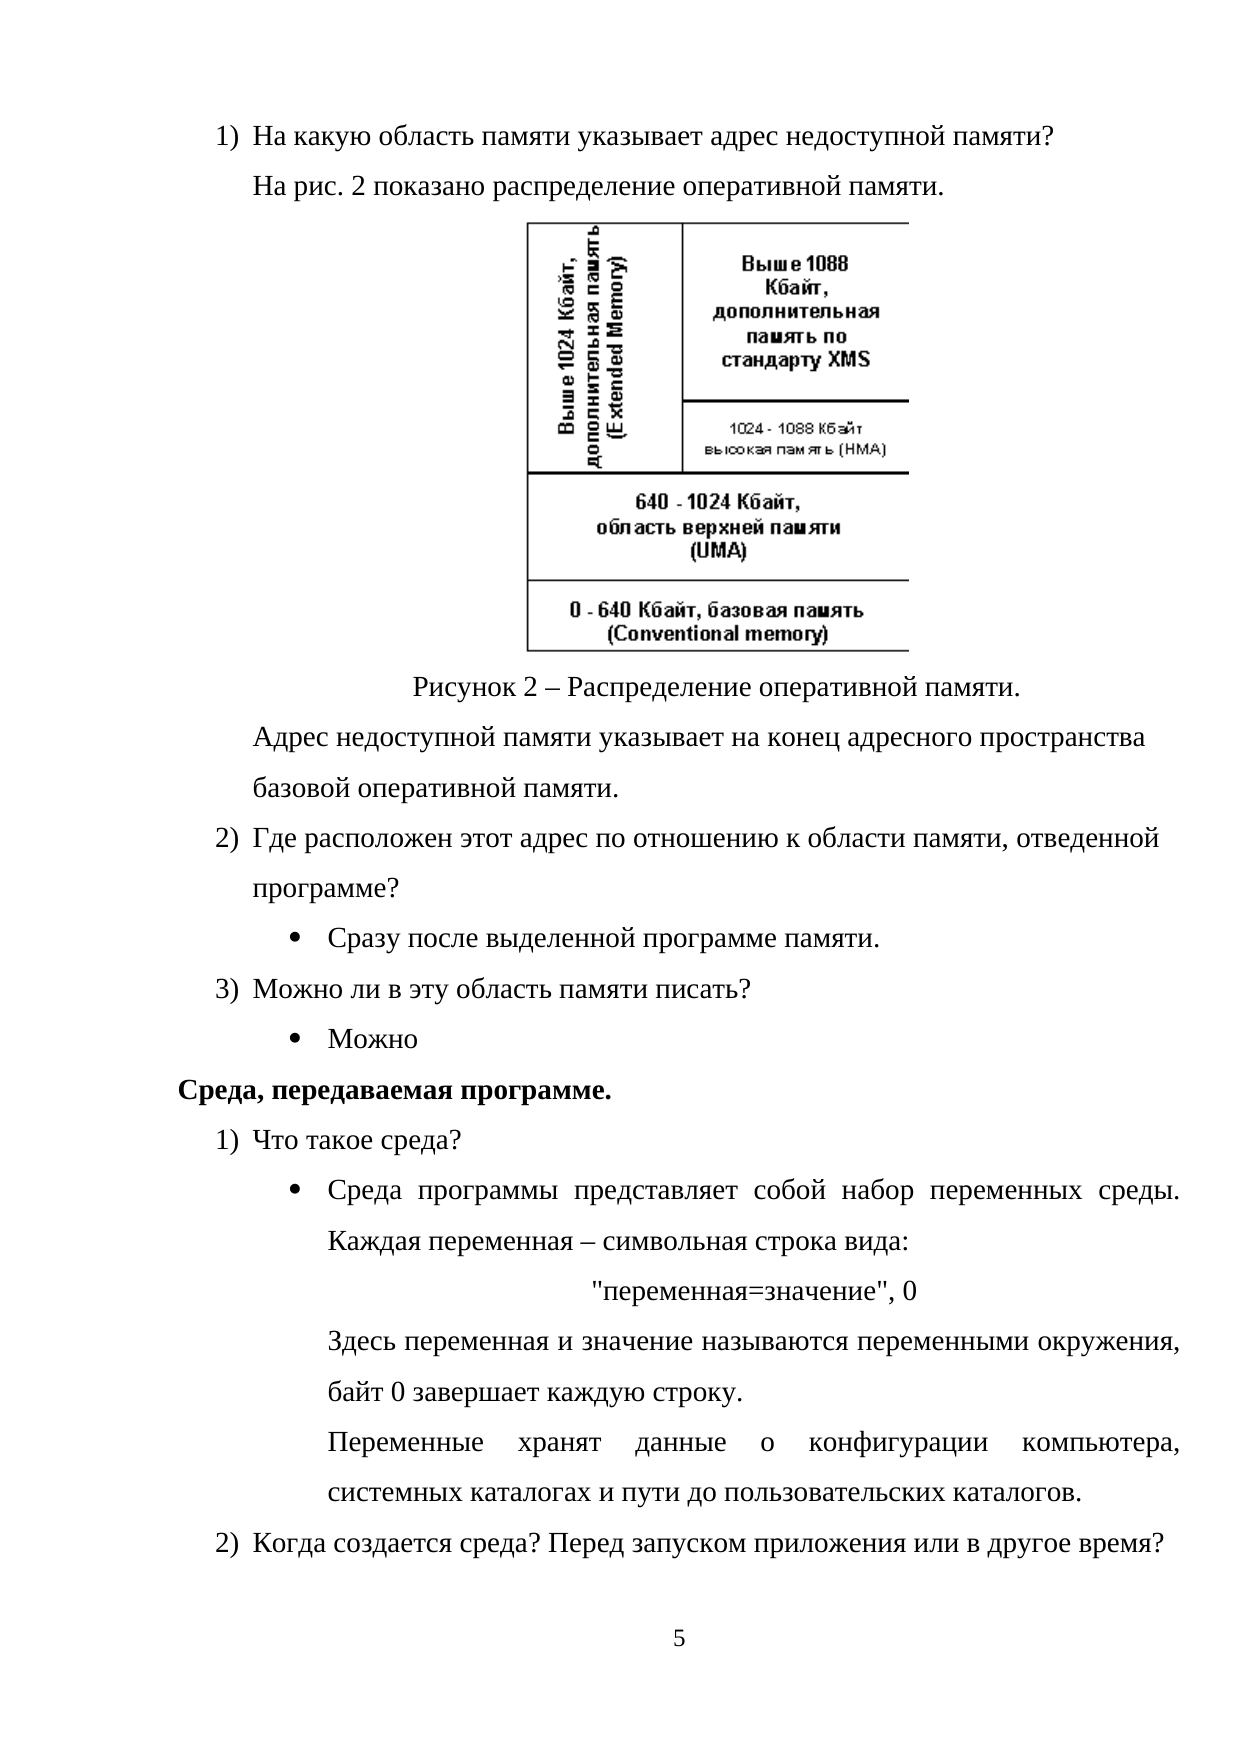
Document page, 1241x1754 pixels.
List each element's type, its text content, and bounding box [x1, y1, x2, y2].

text Среда, передаваемая программе. [177, 1072, 1181, 1105]
list Что такое среда? [215, 1122, 1181, 1156]
picture [524, 218, 909, 655]
list Среда программы представляет собой набор переменных среды. Каждая переменная – символьная строка вида: [290, 1172, 1181, 1256]
list Здесь переменная и значение называются переменными окружения, байт 0 завершает каждую строку. [327, 1323, 1181, 1407]
list Рисунок 2 – Распределение оперативной памяти. [252, 669, 1181, 703]
list На рис. 2 показано распределение оперативной памяти. [252, 168, 1181, 202]
list Переменные хранят данные о конфигурации компьютера, системных каталогах и пути до пользовательских каталогов. [327, 1424, 1181, 1508]
list Где расположен этот адрес по отношению к области памяти, отведенной программе? [215, 820, 1181, 904]
list Адрес недоступной памяти указывает на конец адресного пространства базовой оперативной памяти. [252, 719, 1181, 803]
list Сразу после выделенной программе памяти. [290, 921, 1181, 954]
list Можно ли в эту область памяти писать? [215, 971, 1181, 1004]
list "переменная=значение", 0 [327, 1273, 1181, 1307]
list Когда создается среда? Перед запуском приложения или в другое время? [215, 1525, 1181, 1558]
list На какую область памяти указывает адрес недоступной памяти? [215, 118, 1181, 152]
list Можно [290, 1021, 1181, 1055]
